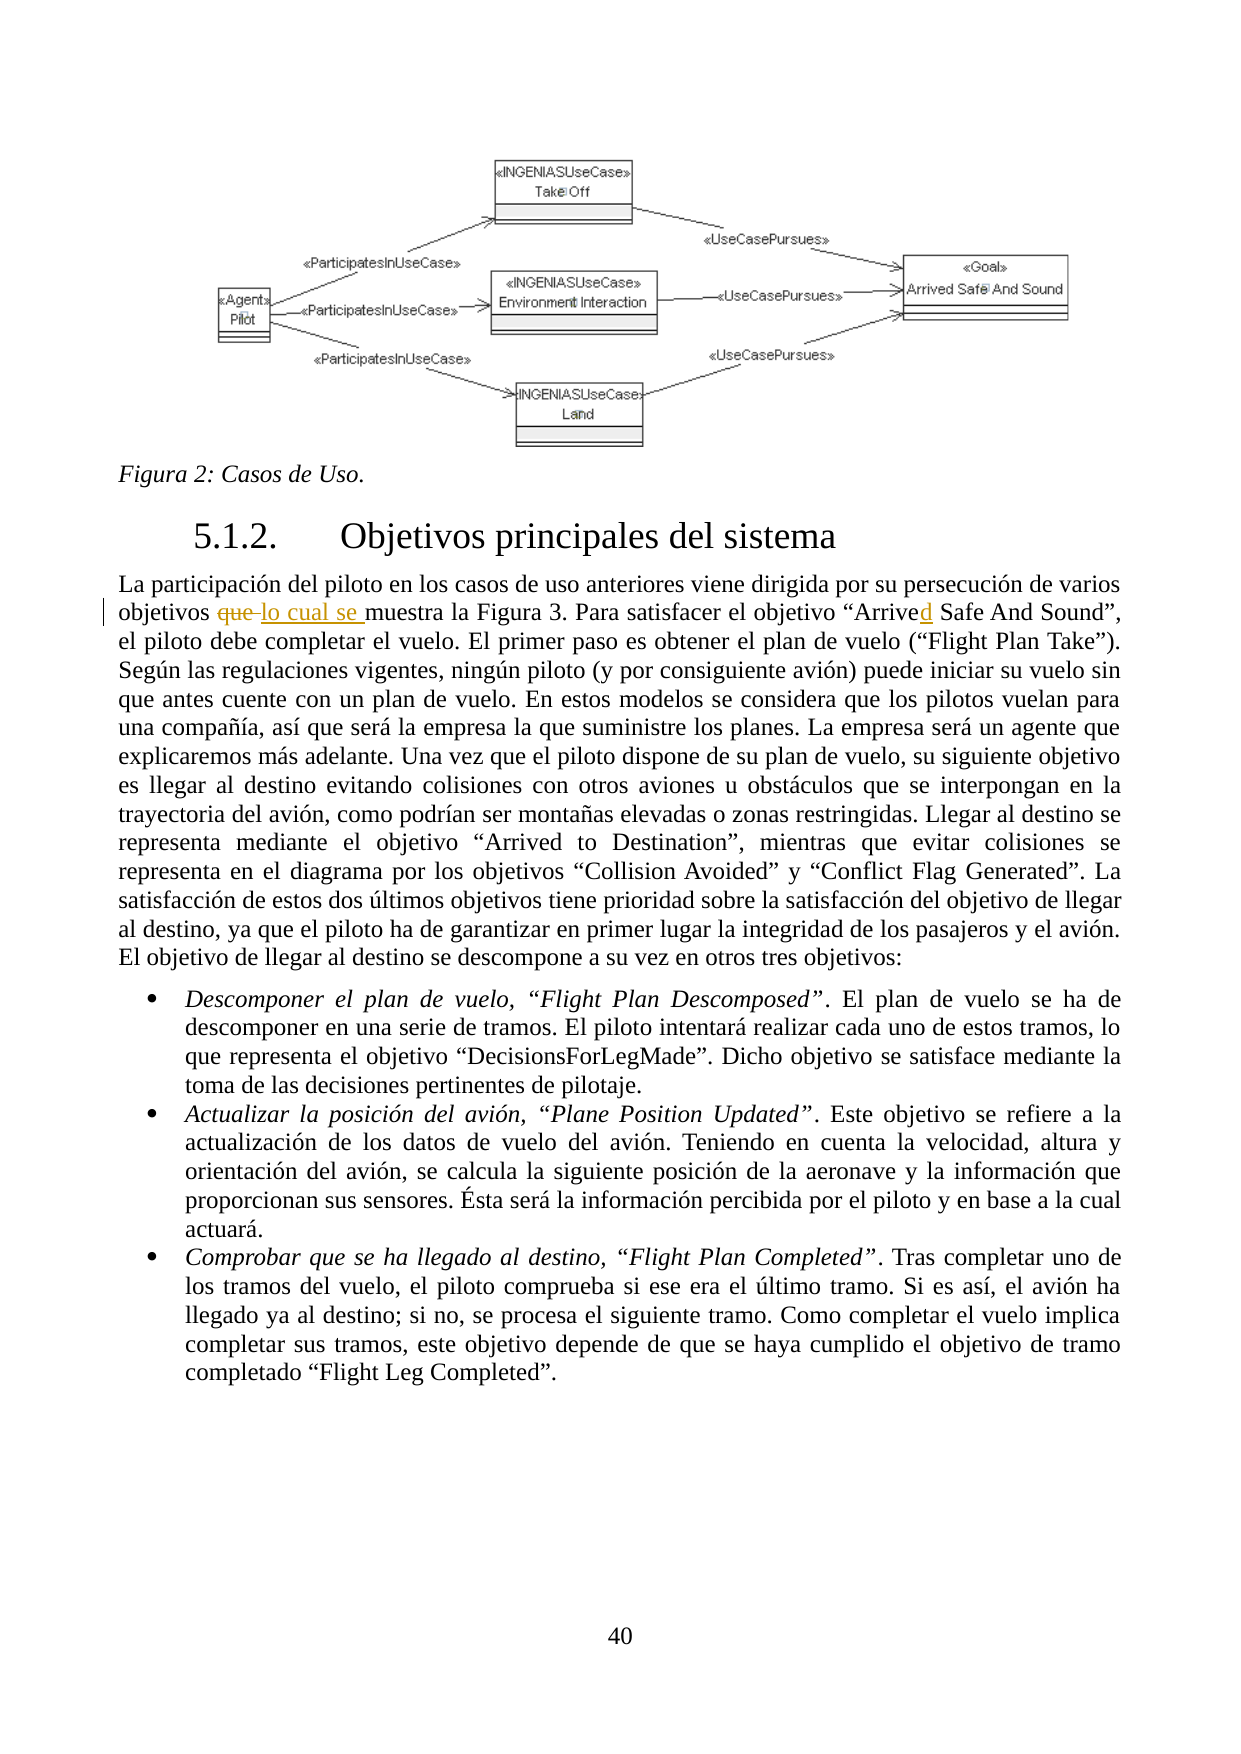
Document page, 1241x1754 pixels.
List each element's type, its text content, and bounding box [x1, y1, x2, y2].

list Descomponer el plan de vuelo, “Flight Plan Descomposed”. El plan de vuelo se ha de descomponer en una serie de tramos. El piloto intentará realizar cada uno de estos tramos, lo que representa el objetivo “DecisionsForLegMade”. Dicho objetivo se satisface mediante la toma de las decisiones pertinentes de pilotaje. [148, 984, 1122, 1099]
picture [147, 118, 1069, 447]
list Actualizar la posición del avión, “Plane Position Updated”. Este objetivo se refiere a la actualización de los datos de vuelo del avión. Teniendo en cuenta la velocidad, altura y orientación del avión, se calcula la siguiente posición de la aeronave y la información que proporcionan sus sensores. Ésta será la información percibida por el piloto y en base a la cual actuará. [148, 1099, 1122, 1242]
subtitle Objetivos principales del sistema [193, 513, 1122, 556]
list Comprobar que se ha llegado al destino, “Flight Plan Completed”. Tras completar uno de los tramos del vuelo, el piloto comprueba si ese era el último tramo. Si es así, el avión ha llegado ya al destino; si no, se procesa el siguiente tramo. Como completar el vuelo implica completar sus tramos, este objetivo depende de que se haya cumplido el objetivo de tramo completado “Flight Leg Completed”. [148, 1242, 1122, 1386]
text La participación del piloto en los casos de uso anteriores viene dirigida por su persecución de varios objetivos muestra la Figura 3. Para satisfacer el objetivo “Arrive Safe And Sound”, el piloto debe completar el vuelo. El primer paso es obtener el plan de vuelo (“Flight Plan Take”). Según las regulaciones vigentes, ningún piloto (y por consiguiente avión) puede iniciar su vuelo sin que antes cuente con un plan de vuelo. En estos modelos se considera que los pilotos vuelan para una compañía, así que será la empresa la que suministre los planes. La empresa será un agente que explicaremos más adelante. Una vez que el piloto dispone de su plan de vuelo, su siguiente objetivo es llegar al destino evitando colisiones con otros aviones u obstáculos que se interpongan en la trayectoria del avión, como podrían ser montañas elevadas o zonas restringidas. Llegar al destino se representa mediante el objetivo “Arrived to Destination”, mientras que evitar colisiones se representa en el diagrama por los objetivos “Collision Avoided” y “Conflict Flag Generated”. La satisfacción de estos dos últimos objetivos tiene prioridad sobre la satisfacción del objetivo de llegar al destino, ya que el piloto ha de garantizar en primer lugar la integridad de los pasajeros y el avión. El objetivo de llegar al destino se descompone a su vez en otros tres objetivos: [118, 569, 1122, 971]
